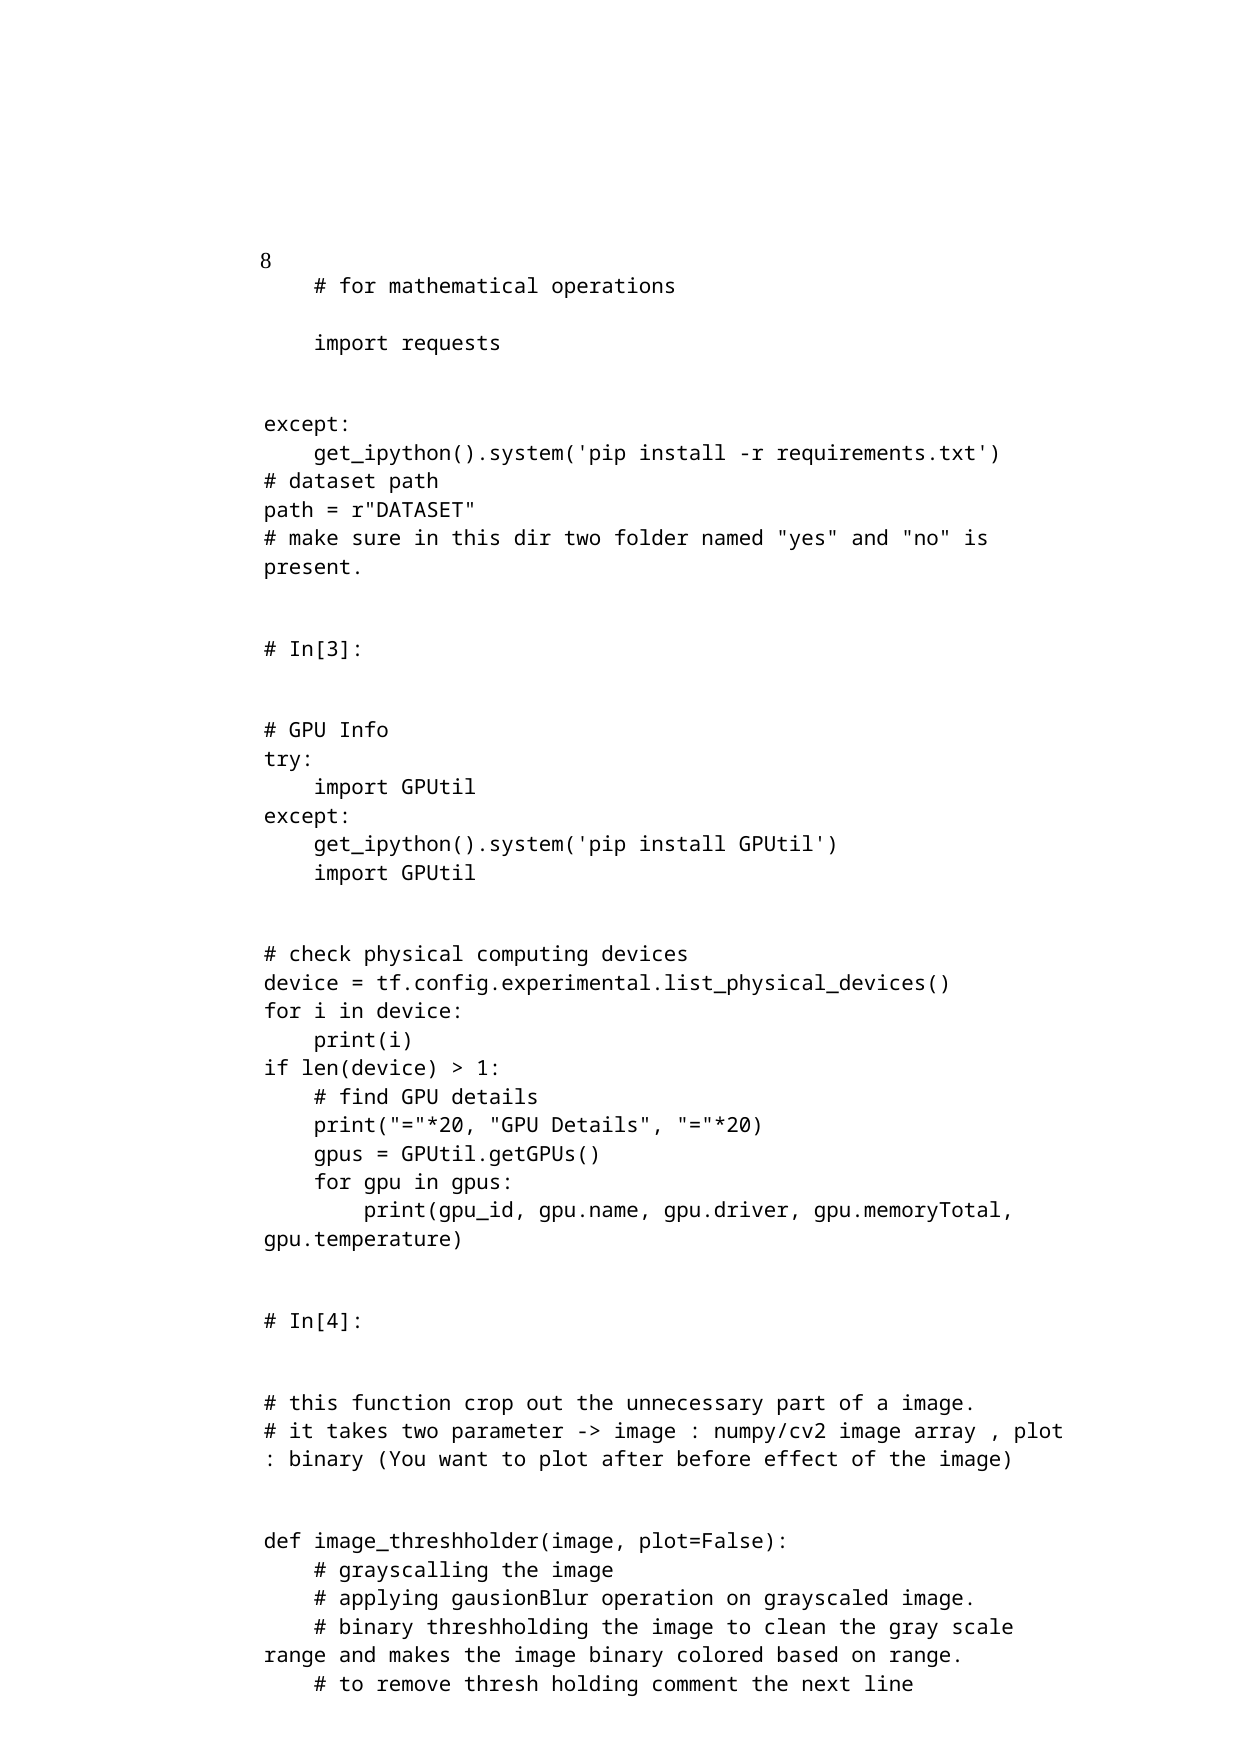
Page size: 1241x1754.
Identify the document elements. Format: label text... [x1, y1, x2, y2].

text gpus = GPUtil.getGPUs() [264, 1139, 1065, 1167]
text device = tf.config.experimental.list_physical_devices() [264, 968, 1065, 996]
text except: [264, 801, 1065, 829]
text # to remove thresh holding comment the next line [264, 1669, 1065, 1697]
text # this function crop out the unnecessary part of a image. [264, 1388, 1065, 1416]
text import requests [264, 328, 1065, 356]
text # it takes two parameter -> image : numpy/cv2 image array , plot : binary (You want to plot after before effect of the image) [264, 1416, 1065, 1473]
text path = r"DATASET" [264, 495, 1065, 523]
text # for mathematical operations [264, 271, 1065, 299]
text def image_threshholder(image, plot=False): [264, 1526, 1065, 1555]
text # make sure in this dir two folder named "yes" and "no" is present. [264, 523, 1065, 580]
text # check physical computing devices [264, 939, 1065, 968]
text print("="*20, "GPU Details", "="*20) [264, 1110, 1065, 1139]
text # In[3]: [264, 634, 1065, 662]
text print(gpu_id, gpu.name, gpu.driver, gpu.memoryTotal, gpu.temperature) [264, 1196, 1065, 1252]
text # binary threshholding the image to clean the gray scale range and makes the image binary colored based on range. [264, 1612, 1065, 1669]
text print(i) [264, 1025, 1065, 1053]
text get_ipython().system('pip install GPUtil') [264, 829, 1065, 858]
text import GPUtil [264, 858, 1065, 886]
text # dataset path [264, 466, 1065, 495]
text import GPUtil [264, 772, 1065, 801]
text # grayscalling the image [264, 1555, 1065, 1583]
text # find GPU details [264, 1082, 1065, 1110]
text for i in device: [264, 996, 1065, 1025]
text # applying gausionBlur operation on grayscaled image. [264, 1583, 1065, 1612]
text if len(device) > 1: [264, 1053, 1065, 1082]
text get_ipython().system('pip install -r requirements.txt') [264, 438, 1065, 466]
text except: [264, 409, 1065, 438]
text # In[4]: [264, 1306, 1065, 1334]
text # GPU Info [264, 716, 1065, 744]
text try: [264, 744, 1065, 772]
text for gpu in gpus: [264, 1167, 1065, 1196]
